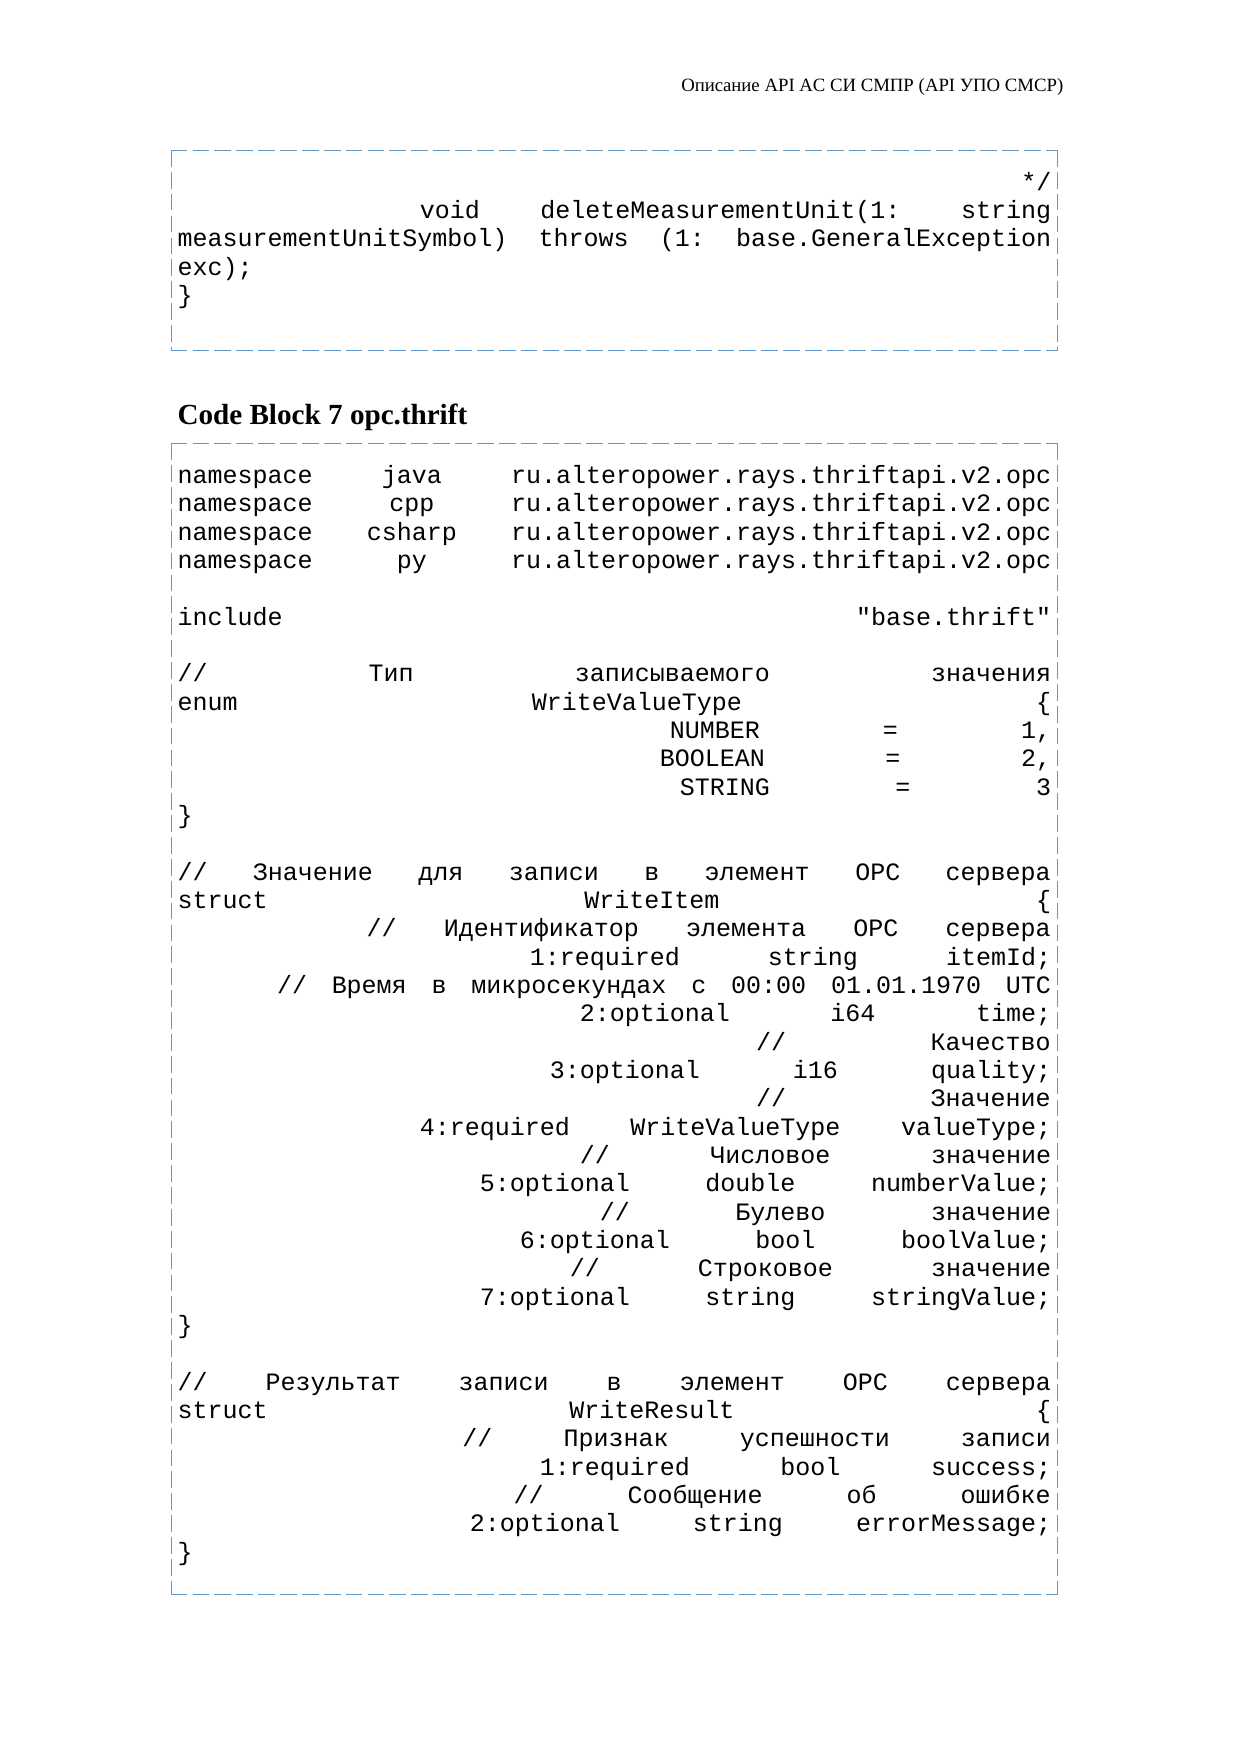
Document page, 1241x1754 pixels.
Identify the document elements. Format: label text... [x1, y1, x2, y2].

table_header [171, 150, 1057, 350]
text Code Block 7 opc.thrift [177, 397, 1063, 431]
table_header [171, 443, 1057, 1594]
